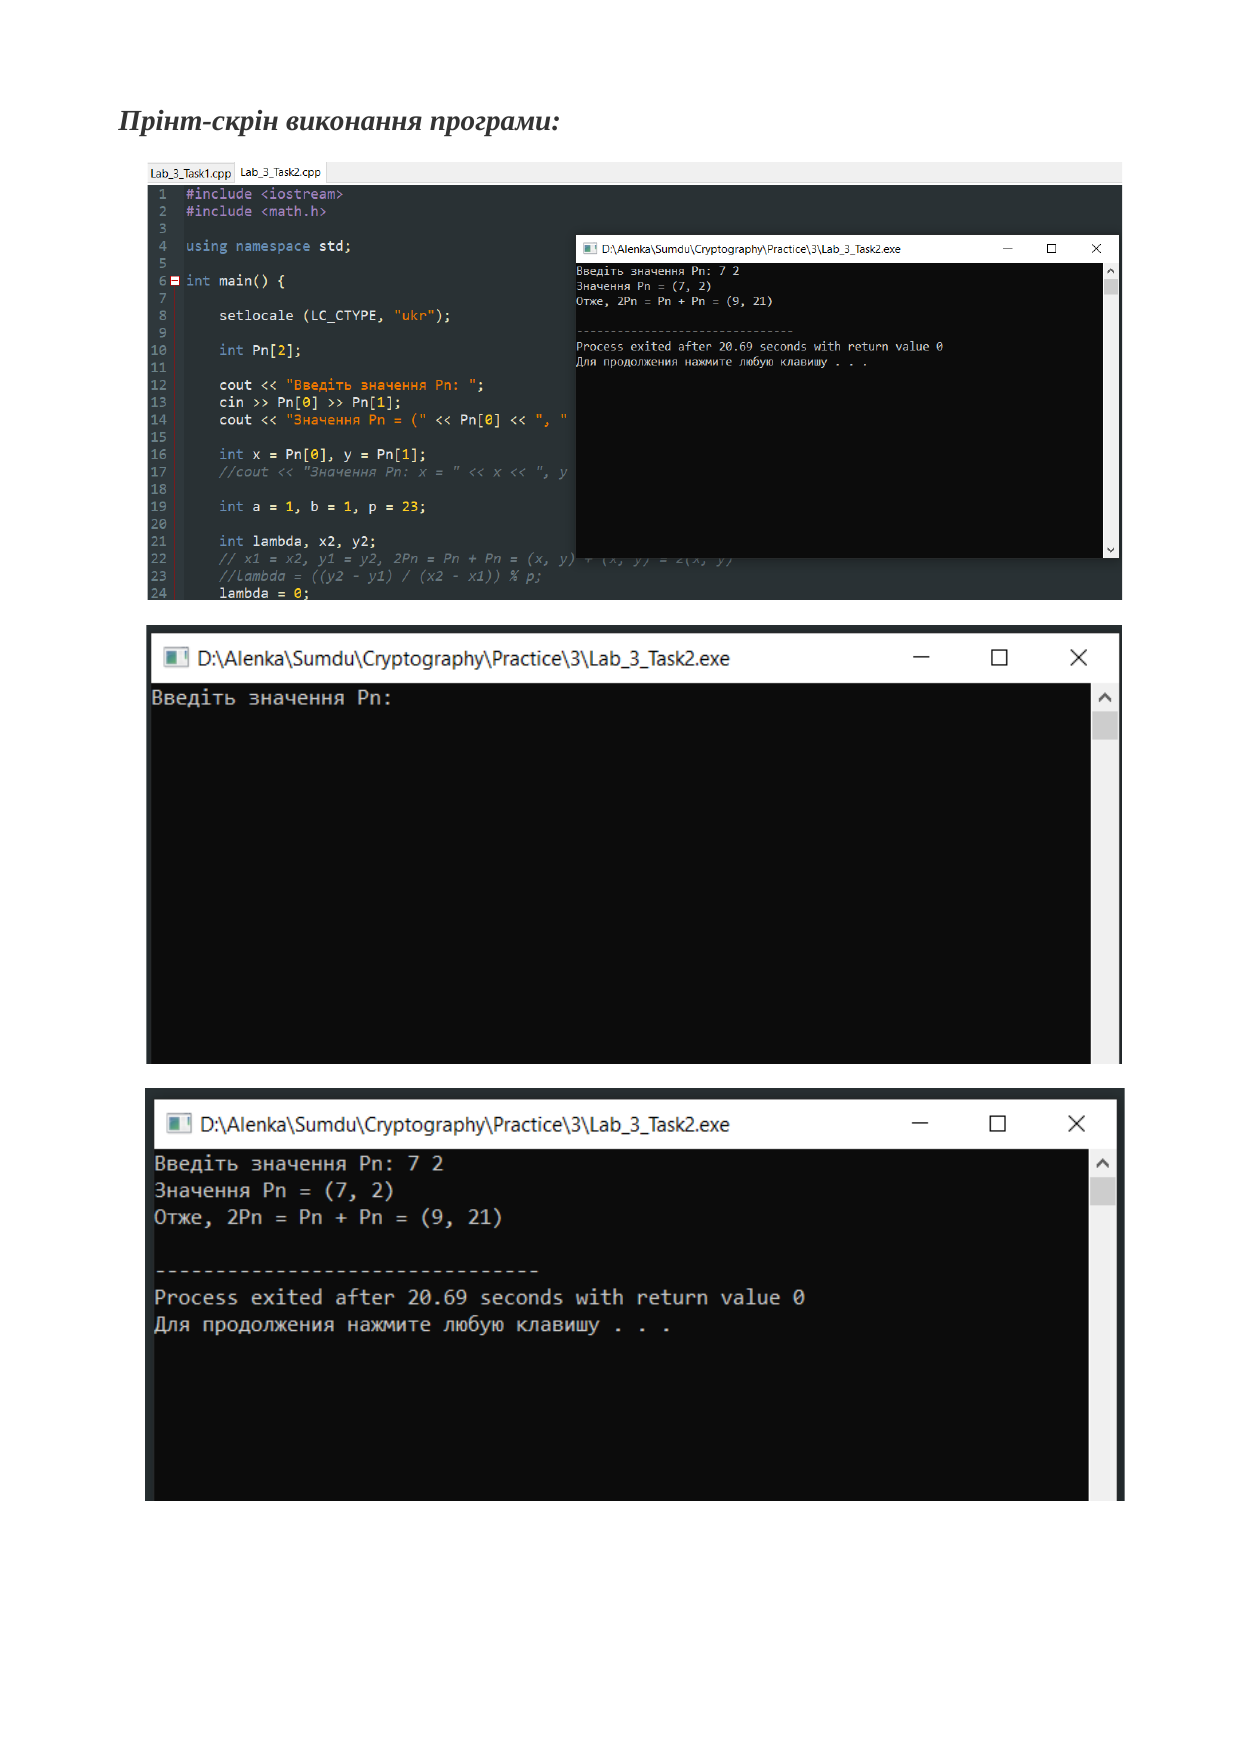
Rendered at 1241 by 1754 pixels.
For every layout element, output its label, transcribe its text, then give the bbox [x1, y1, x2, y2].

text Прінт-скрін виконання програми: [118, 103, 1152, 137]
picture [147, 162, 1123, 600]
picture [145, 1088, 1125, 1501]
picture [146, 625, 1122, 1064]
